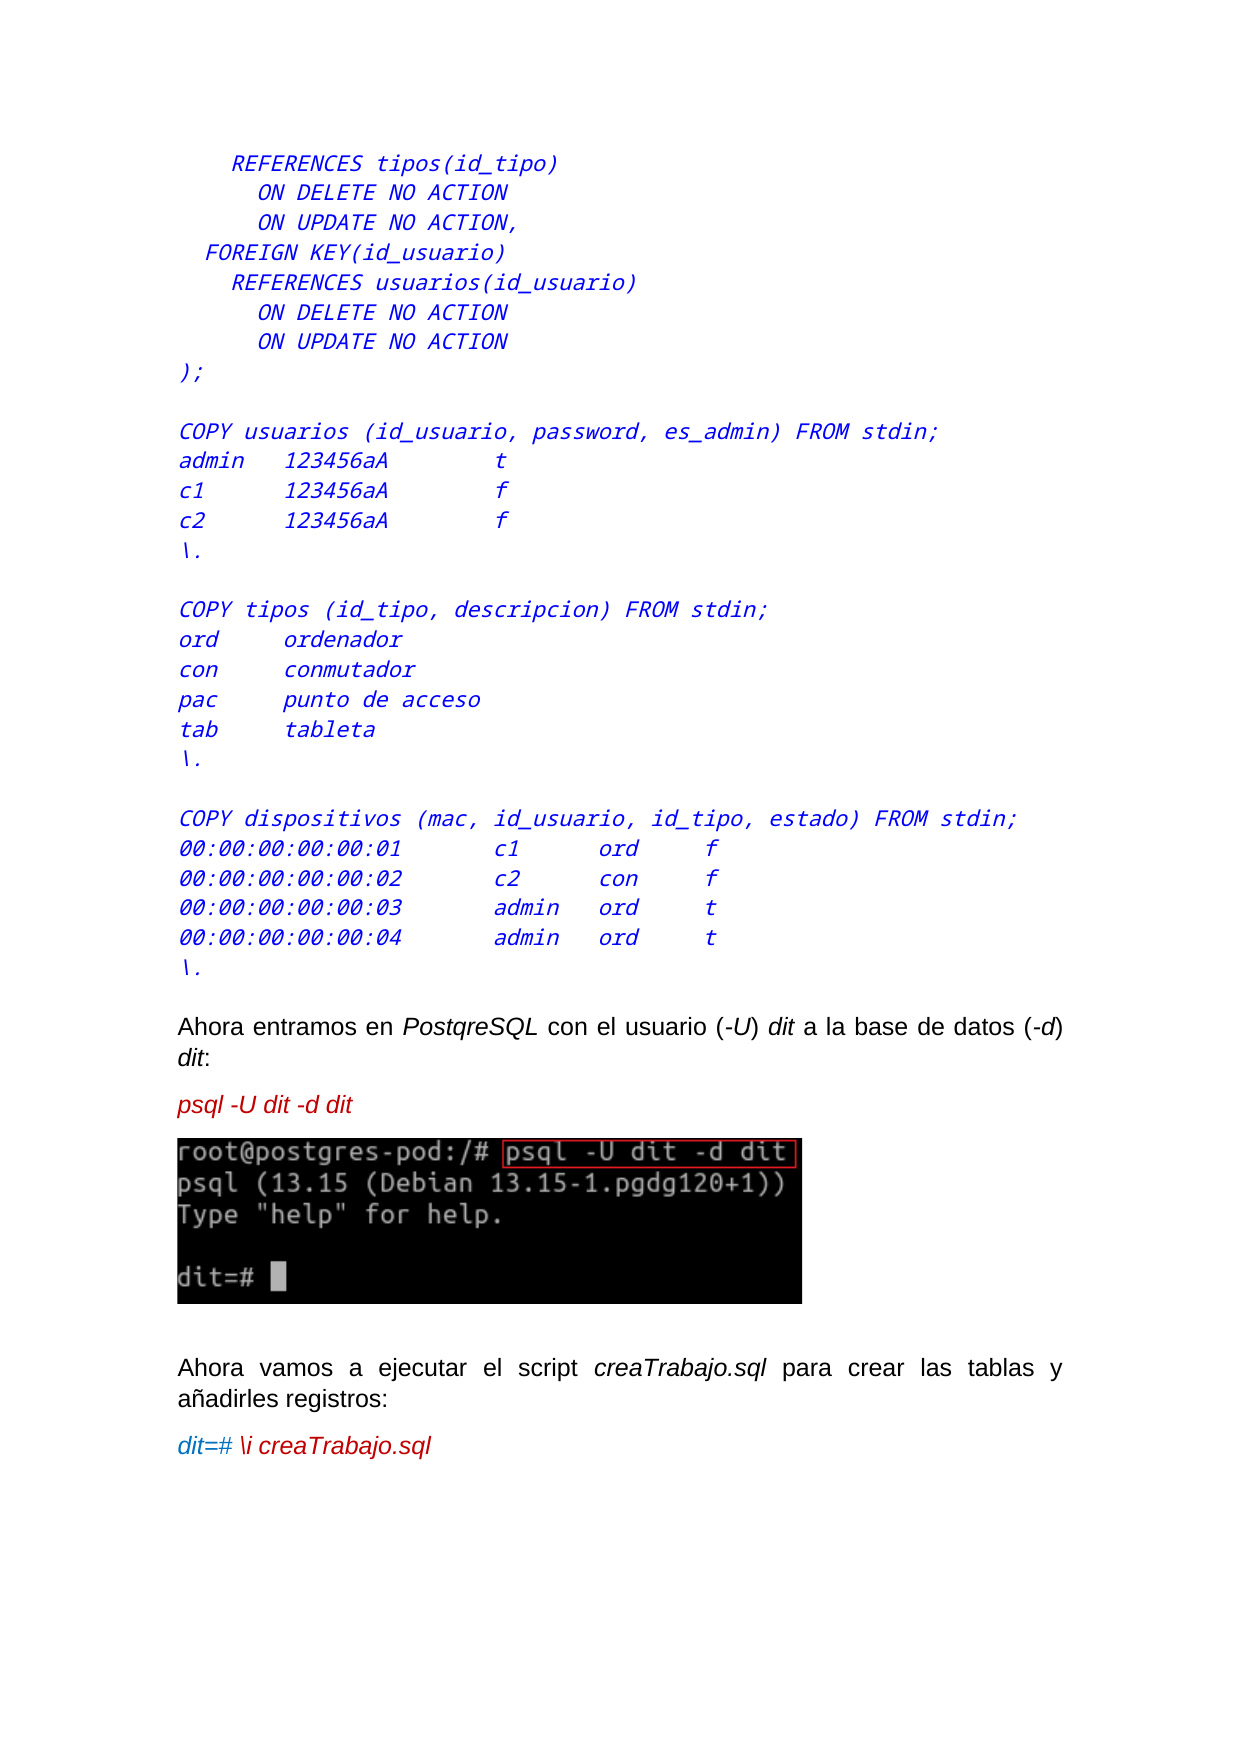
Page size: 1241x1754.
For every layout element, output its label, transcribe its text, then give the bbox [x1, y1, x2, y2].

text tab tableta [177, 714, 1063, 743]
text ON UPDATE NO ACTION, [177, 207, 1063, 237]
text Ahora entramos en PostqreSQL con el usuario (-U) dit a la base de datos (-d) dit: [177, 1012, 1063, 1071]
text REFERENCES tipos(id_tipo) [177, 148, 1063, 177]
text Ahora vamos a ejecutar el script creaTrabajo.sql para crear las tablas y añadirles registros: [177, 1353, 1063, 1412]
text COPY tipos (id_tipo, descripcion) FROM stdin; [177, 594, 1063, 624]
text ON DELETE NO ACTION [177, 177, 1063, 207]
text psql -U dit -d dit [177, 1090, 1063, 1119]
text c2 123456aA f [177, 505, 1063, 535]
text ON DELETE NO ACTION [177, 297, 1063, 326]
text dit=# \i creaTrabajo.sql [177, 1431, 1063, 1460]
text REFERENCES usuarios(id_usuario) [177, 267, 1063, 297]
text pac punto de acceso [177, 684, 1063, 714]
text 00:00:00:00:00:04 admin ord t [177, 922, 1063, 952]
text FOREIGN KEY(id_usuario) [177, 237, 1063, 267]
text ord ordenador [177, 624, 1063, 654]
text \. [177, 743, 1063, 773]
text con conmutador [177, 654, 1063, 684]
text COPY dispositivos (mac, id_usuario, id_tipo, estado) FROM stdin; [177, 803, 1063, 833]
picture [177, 1138, 803, 1304]
text ON UPDATE NO ACTION [177, 326, 1063, 356]
text 00:00:00:00:00:03 admin ord t [177, 892, 1063, 922]
text c1 123456aA f [177, 475, 1063, 505]
text 00:00:00:00:00:02 c2 con f [177, 863, 1063, 892]
text \. [177, 535, 1063, 565]
text ); [177, 356, 1063, 386]
text \. [177, 952, 1063, 982]
text admin 123456aA t [177, 446, 1063, 475]
text 00:00:00:00:00:01 c1 ord f [177, 833, 1063, 863]
text COPY usuarios (id_usuario, password, es_admin) FROM stdin; [177, 416, 1063, 446]
